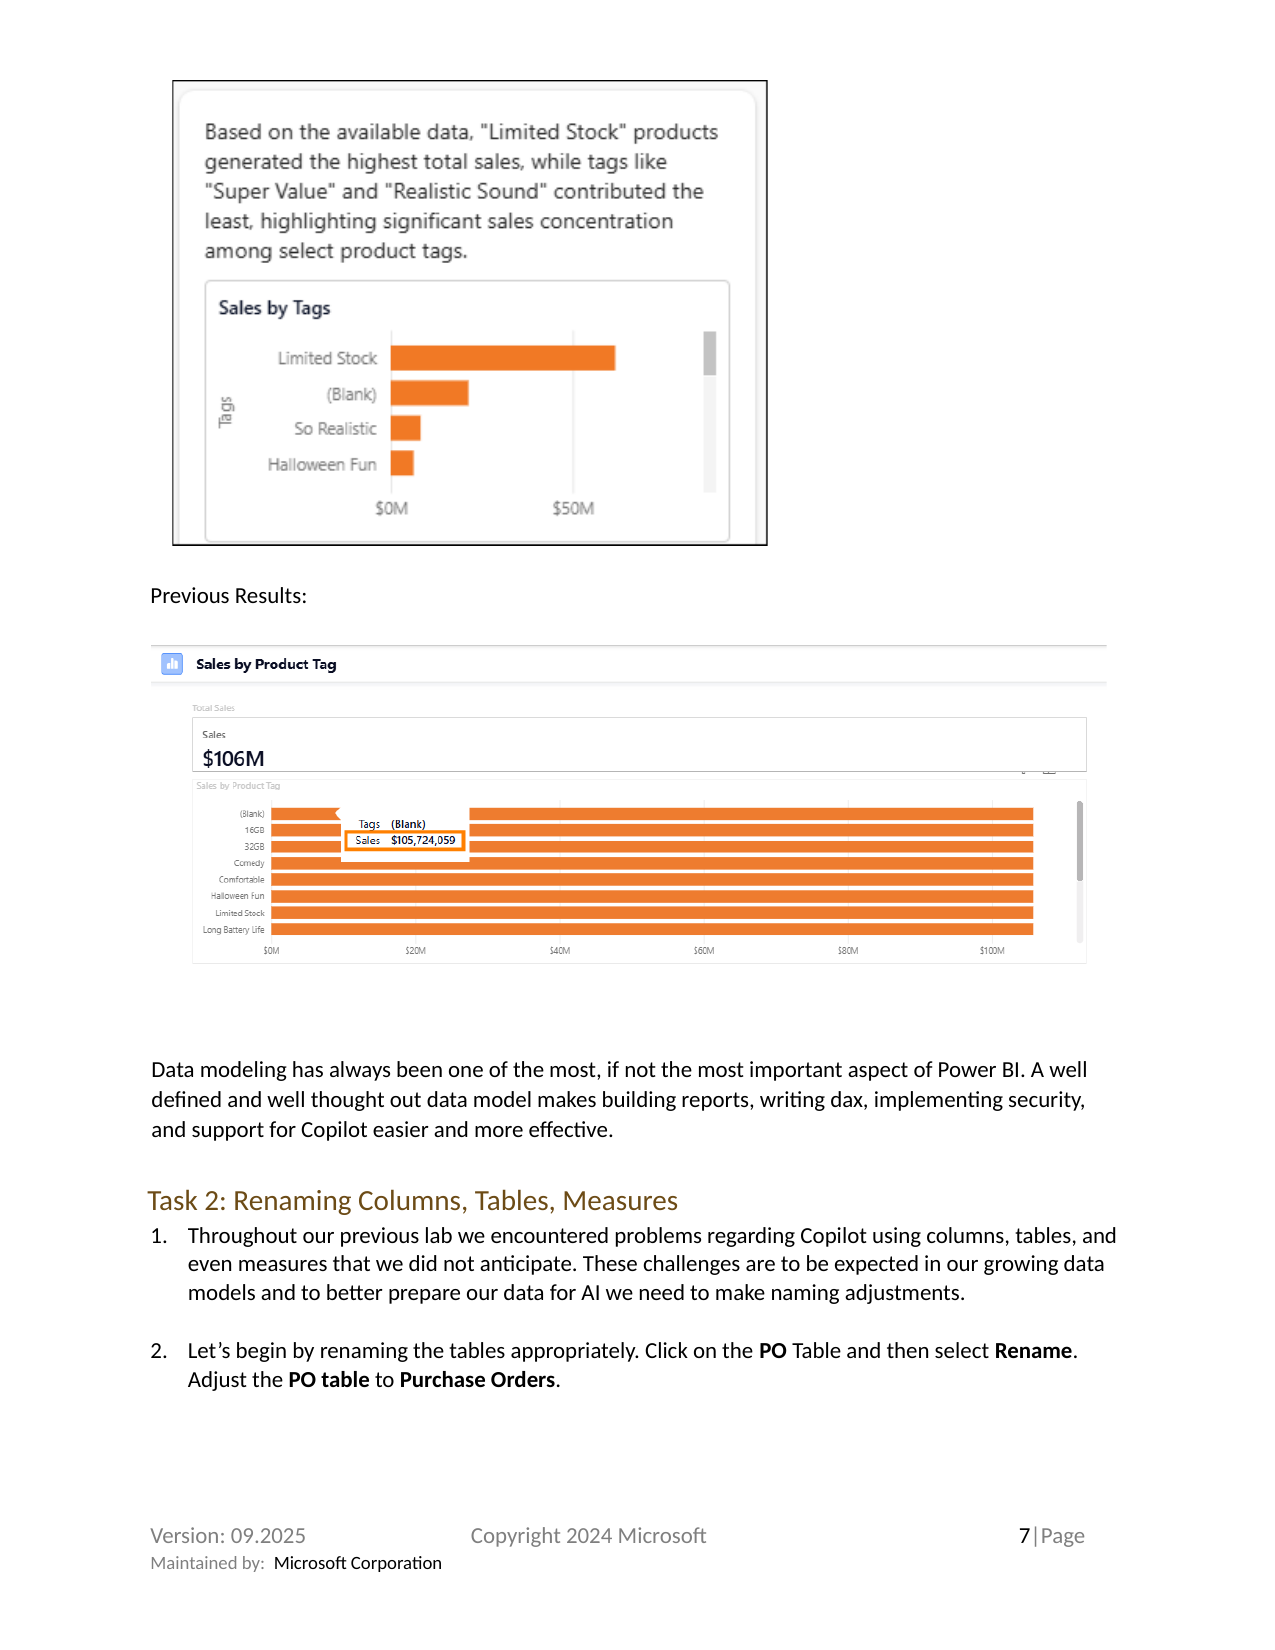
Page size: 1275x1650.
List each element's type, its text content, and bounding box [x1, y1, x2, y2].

list Let’s begin by renaming the tables appropriately. Click on the PO Table and then select Rename. Adjust the PO table to Purchase Orders. [150, 1336, 1124, 1393]
subtitle Task 2: Renaming Columns, Tables, Measures [147, 1182, 1124, 1218]
picture [151, 645, 1107, 986]
list Throughout our previous lab we encountered problems regarding Copilot using columns, tables, and even measures that we did not anticipate. These challenges are to be expected in our growing data models and to better prepare our data for AI we need to make naming adjustments. [150, 1221, 1124, 1306]
text Data modeling has always been one of the most, if not the most important aspect of Power BI. A well defined and well thought out data model makes building reports, writing dax, implementing security, and support for Copilot easier and more effective. [150, 1025, 1124, 1143]
picture [172, 80, 768, 546]
text Previous Results: [150, 582, 1124, 610]
